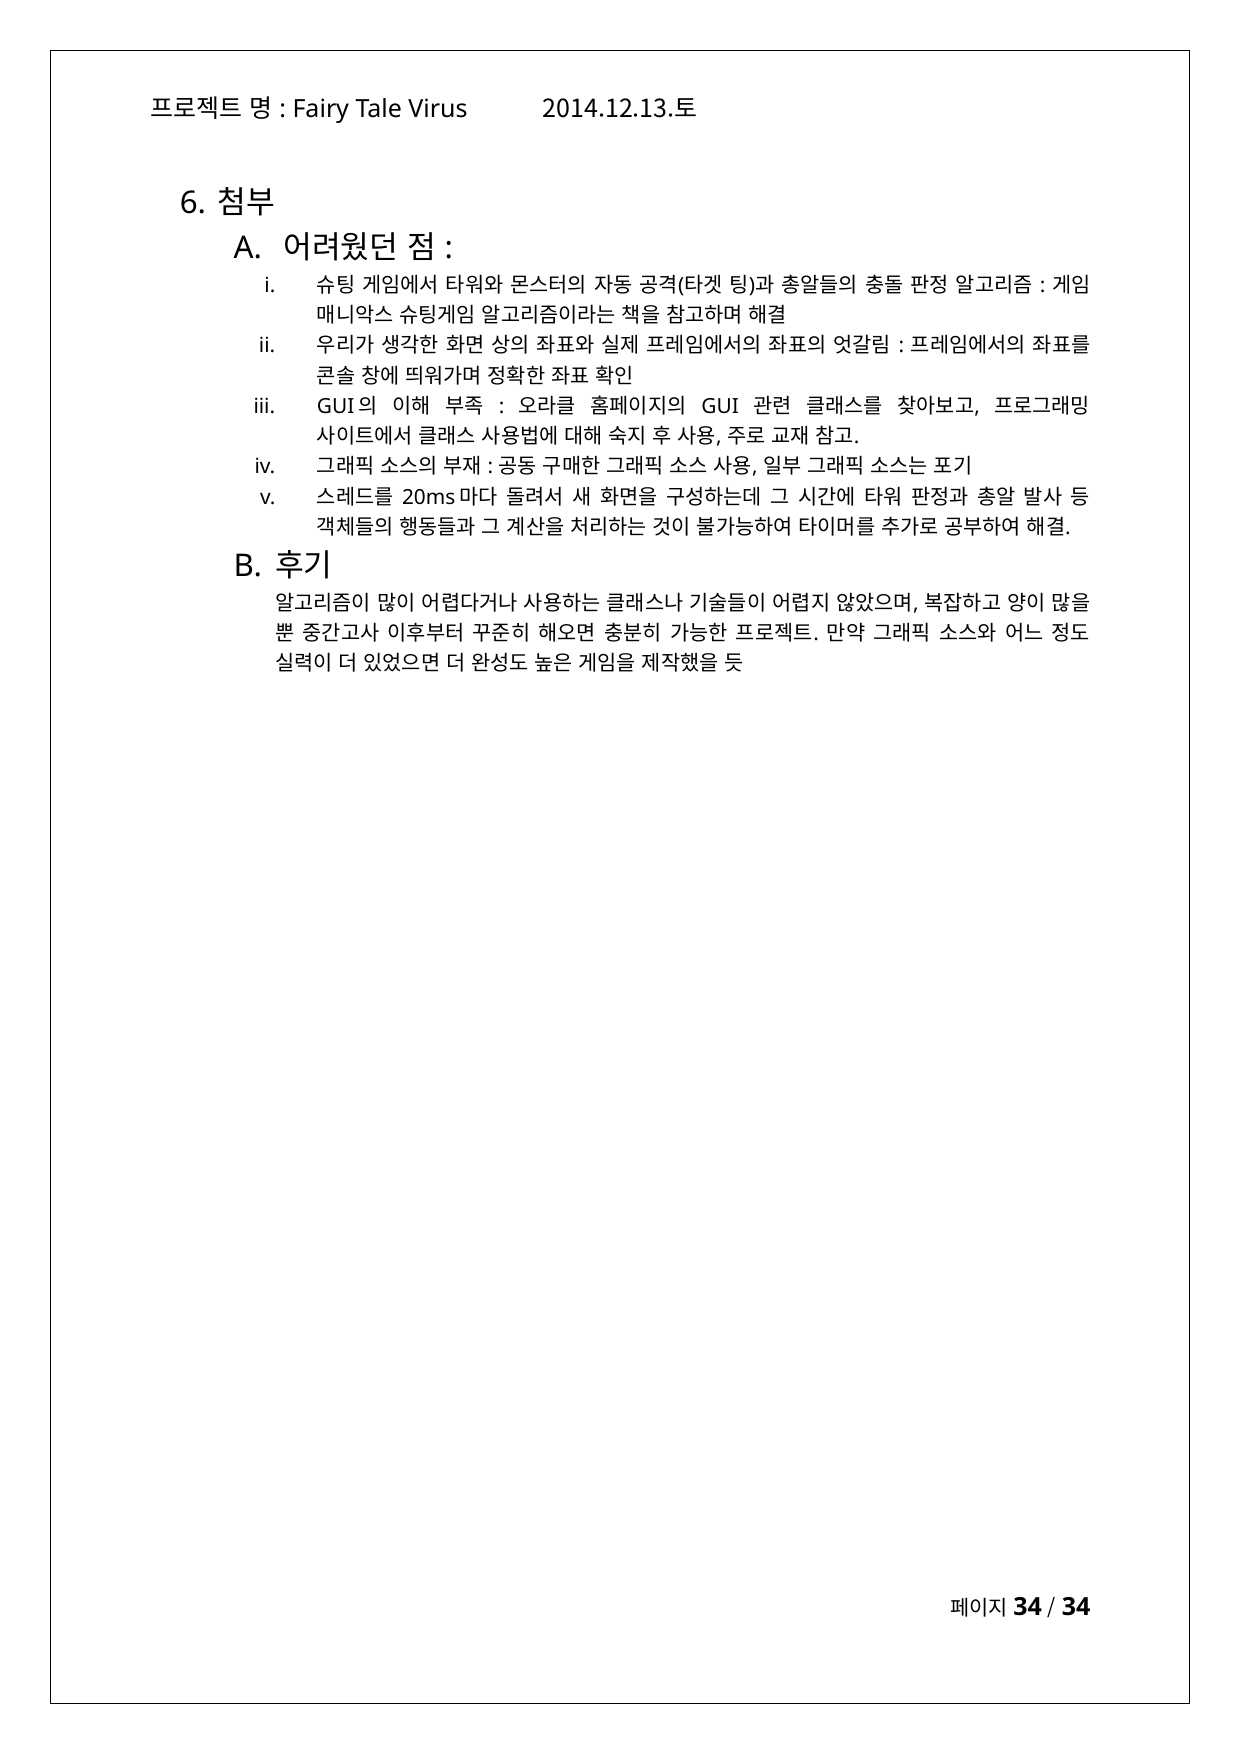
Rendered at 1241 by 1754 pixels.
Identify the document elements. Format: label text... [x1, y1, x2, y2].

list 후기 알고리즘이 많이 어렵다거나 사용하는 클래스나 기술들이 어렵지 않았으며, 복잡하고 양이 많을 뿐 중간고사 이후부터 꾸준히 해오면 충분히 가능한 프로젝트. 만약 그래픽 소스와 어느 정도 실력이 더 있었으면 더 완성도 높은 게임을 제작했을 듯 [233, 541, 1090, 677]
list 우리가 생각한 화면 상의 좌표와 실제 프레임에서의 좌표의 엇갈림 : 프레임에서의 좌표를 콘솔 창에 띄워가며 정확한 좌표 확인 [275, 328, 1090, 389]
list 첨부 [179, 177, 1090, 223]
list 그래픽 소스의 부재 : 공동 구매한 그래픽 소스 사용, 일부 그래픽 소스는 포기 [275, 450, 1090, 480]
list 어려웠던 점 : [233, 223, 1090, 268]
list 스레드를 20ms마다 돌려서 새 화면을 구성하는데 그 시간에 타워 판정과 총알 발사 등 객체들의 행동들과 그 계산을 처리하는 것이 불가능하여 타이머를 추가로 공부하여 해결. [275, 480, 1090, 541]
list 슈팅 게임에서 타워와 몬스터의 자동 공격(타겟 팅)과 총알들의 충돌 판정 알고리즘 : 게임 매니악스 슈팅게임 알고리즘이라는 책을 참고하며 해결 [275, 268, 1090, 328]
list GUI의 이해 부족 : 오라클 홈페이지의 GUI 관련 클래스를 찾아보고, 프로그래밍 사이트에서 클래스 사용법에 대해 숙지 후 사용, 주로 교재 참고. [275, 389, 1090, 450]
